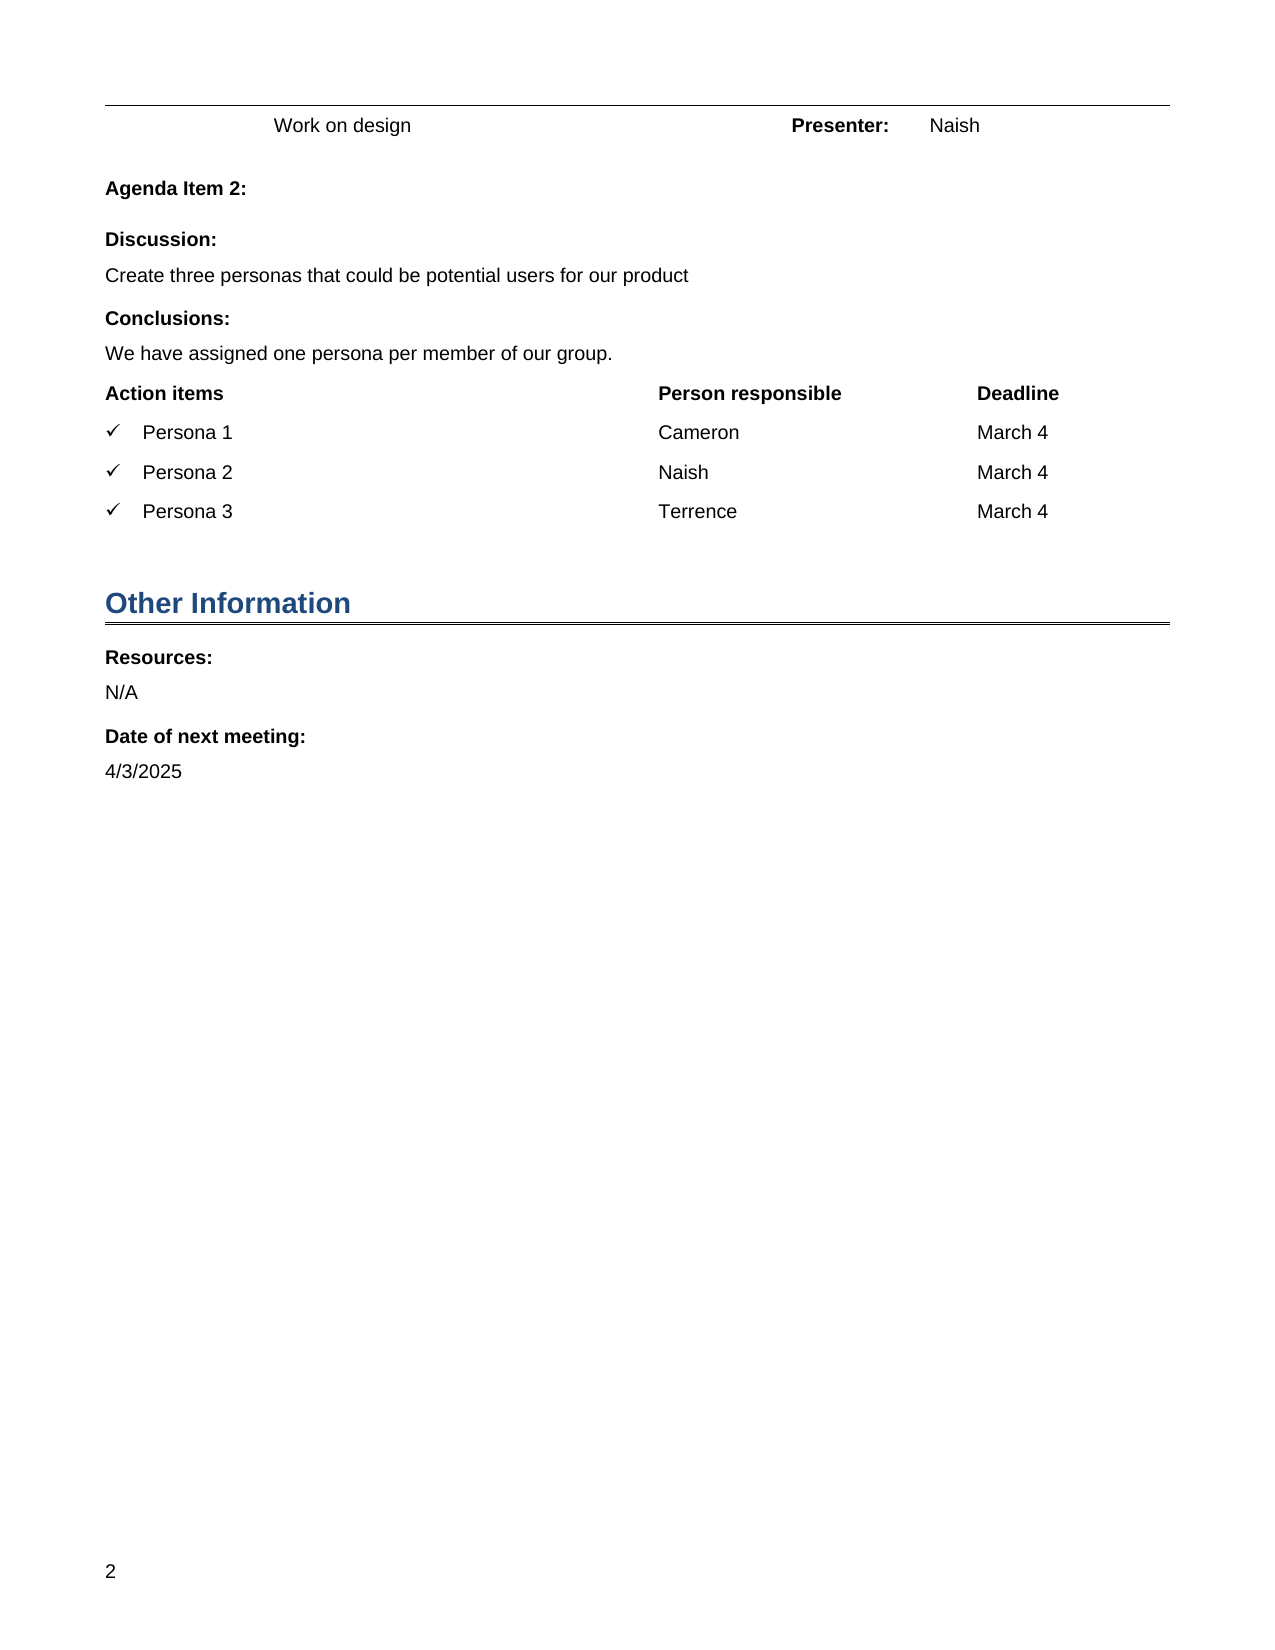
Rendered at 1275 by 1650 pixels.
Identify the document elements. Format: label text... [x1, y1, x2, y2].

table_cell Persona 3 [105, 492, 658, 561]
text We have assigned one persona per member of our group. [105, 342, 1170, 365]
table_cell Persona 2 [105, 452, 658, 492]
table_header Agenda Item 2: [105, 106, 274, 207]
text 4/3/2025 [105, 760, 1170, 782]
table_header [791, 106, 929, 207]
table_cell Cameron [658, 413, 977, 452]
table_header [658, 373, 977, 413]
text N/A [105, 681, 1170, 704]
text Create three personas that could be potential users for our product [105, 263, 1170, 286]
subtitle Date of next meeting: [105, 724, 1170, 747]
table_cell March 4 [977, 452, 1170, 492]
table_header Work on design [274, 106, 791, 207]
table_header [105, 373, 658, 413]
table_cell March 4 [977, 492, 1170, 561]
table_cell Persona 1 [105, 413, 658, 452]
table_header Naish [929, 106, 1170, 207]
table_cell March 4 [977, 413, 1170, 452]
table_cell Naish [658, 452, 977, 492]
table_cell Terrence [658, 492, 977, 561]
table_header [977, 373, 1170, 413]
